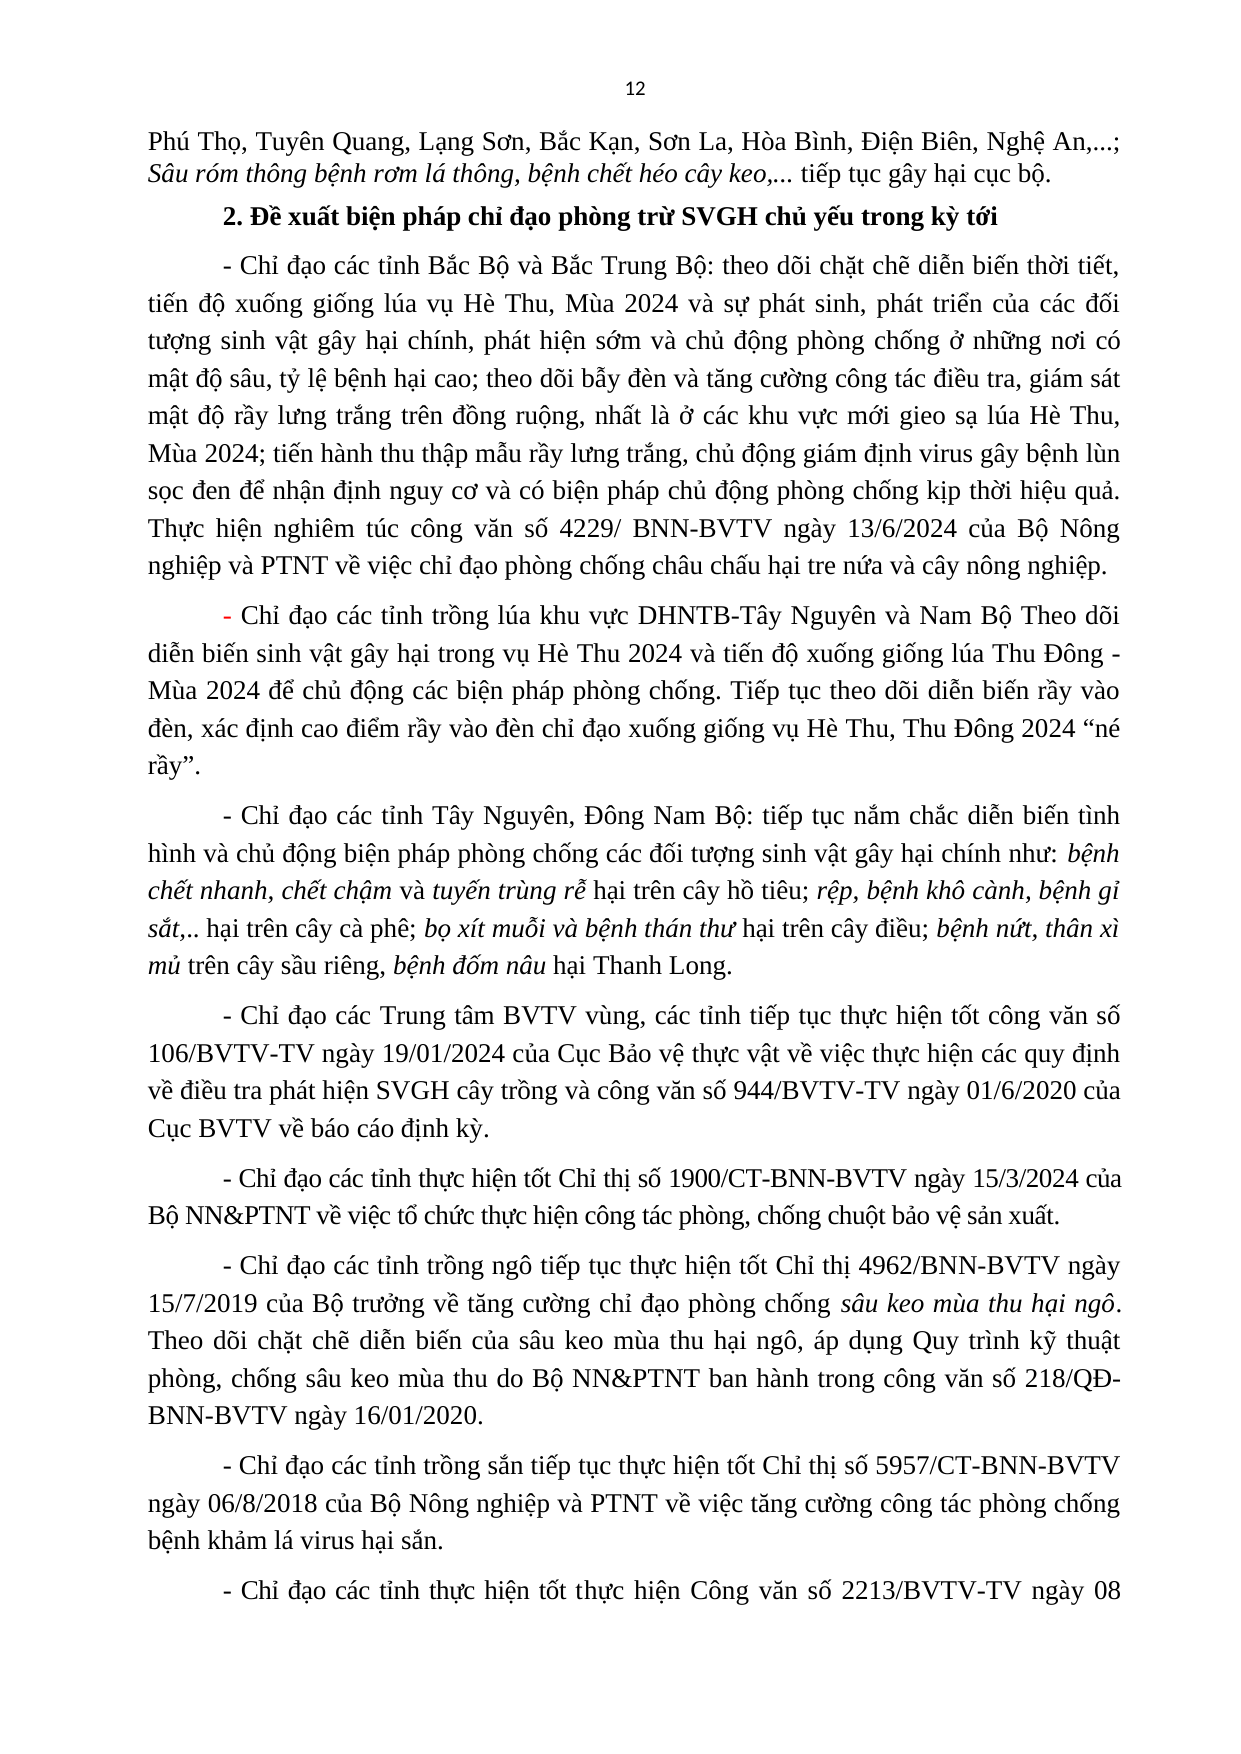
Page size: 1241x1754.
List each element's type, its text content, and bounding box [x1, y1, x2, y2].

text - Chỉ đạo các tỉnh trồng lúa khu vực DHNTB-Tây Nguyên và Nam Bộ Theo dõi diễn biến sinh vật gây hại trong vụ Hè Thu 2024 và tiến độ xuống giống lúa Thu Đông - Mùa 2024 để chủ động các biện pháp phòng chống. Tiếp tục theo dõi diễn biến rầy vào đèn, xác định cao điểm rầy vào đèn chỉ đạo xuống giống vụ Hè Thu, Thu Đông 2024 “né rầy”. [148, 594, 1122, 782]
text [148, 126, 1122, 188]
text - Chỉ đạo các tỉnh Bắc Bộ và Bắc Trung Bộ: theo dõi chặt chẽ diễn biến thời tiết, tiến độ xuống giống lúa vụ Hè Thu, Mùa 2024 và sự phát sinh, phát triển của các đối tượng sinh vật gây hại chính, phát hiện sớm và chủ động phòng chống ở những nơi có mật độ sâu, tỷ lệ bệnh hại cao; theo dõi bẫy đèn và tăng cường công tác điều tra, giám sát mật độ rầy lưng trắng trên đồng ruộng, nhất là ở các khu vực mới gieo sạ lúa Hè Thu, Mùa 2024; tiến hành thu thập mẫu rầy lưng trắng, chủ động giám định virus gây bệnh lùn sọc đen để nhận định nguy cơ và có biện pháp chủ động phòng chống kịp thời hiệu quả. Thực hiện nghiêm túc công văn số 4229/ BNN-BVTV ngày 13/6/2024 của Bộ Nông nghiệp và PTNT về việc chỉ đạo phòng chống châu chấu hại tre nứa và cây nông nghiệp. [148, 244, 1122, 582]
text 2. Đề xuất biện pháp chỉ đạo phòng trừ SVGH chủ yếu trong kỳ tới [148, 201, 1122, 232]
text - Chỉ đạo các tỉnh thực hiện tốt Chỉ thị số 1900/CT-BNN-BVTV ngày 15/3/2024 của Bộ NN&PTNT về việc tổ chức thực hiện công tác phòng, chống chuột bảo vệ sản xuất. [148, 1157, 1122, 1232]
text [148, 1569, 1122, 1607]
text - Chỉ đạo các tỉnh trồng ngô tiếp tục thực hiện tốt Chỉ thị 4962/BNN-BVTV ngày 15/7/2019 của Bộ trưởng về tăng cường chỉ đạo phòng chống sâu keo mùa thu hại ngô. Theo dõi chặt chẽ diễn biến của sâu keo mùa thu hại ngô, áp dụng Quy trình kỹ thuật phòng, chống sâu keo mùa thu do Bộ NN&PTNT ban hành trong công văn số 218/QĐ-BNN-BVTV ngày 16/01/2020. [148, 1244, 1122, 1432]
text - Chỉ đạo các Trung tâm BVTV vùng, các tỉnh tiếp tục thực hiện tốt công văn số 106/BVTV-TV ngày 19/01/2024 của Cục Bảo vệ thực vật về việc thực hiện các quy định về điều tra phát hiện SVGH cây trồng và công văn số 944/BVTV-TV ngày 01/6/2020 của Cục BVTV về báo cáo định kỳ. [148, 994, 1122, 1144]
text - Chỉ đạo các tỉnh Tây Nguyên, Đông Nam Bộ: tiếp tục nắm chắc diễn biến tình hình và chủ động biện pháp phòng chống các đối tượng sinh vật gây hại chính như: bệnh chết nhanh, chết chậm và tuyến trùng rễ hại trên cây hồ tiêu; rệp, bệnh khô cành, bệnh gỉ sắt,.. hại trên cây cà phê; bọ xít muỗi và bệnh thán thư hại trên cây điều; bệnh nứt, thân xì mủ trên cây sầu riêng, bệnh đốm nâu hại Thanh Long. [148, 794, 1122, 982]
text - Chỉ đạo các tỉnh trồng sắn tiếp tục thực hiện tốt Chỉ thị số 5957/CT-BNN-BVTV ngày 06/8/2018 của Bộ Nông nghiệp và PTNT về việc tăng cường công tác phòng chống bệnh khảm lá virus hại sắn. [148, 1444, 1122, 1557]
